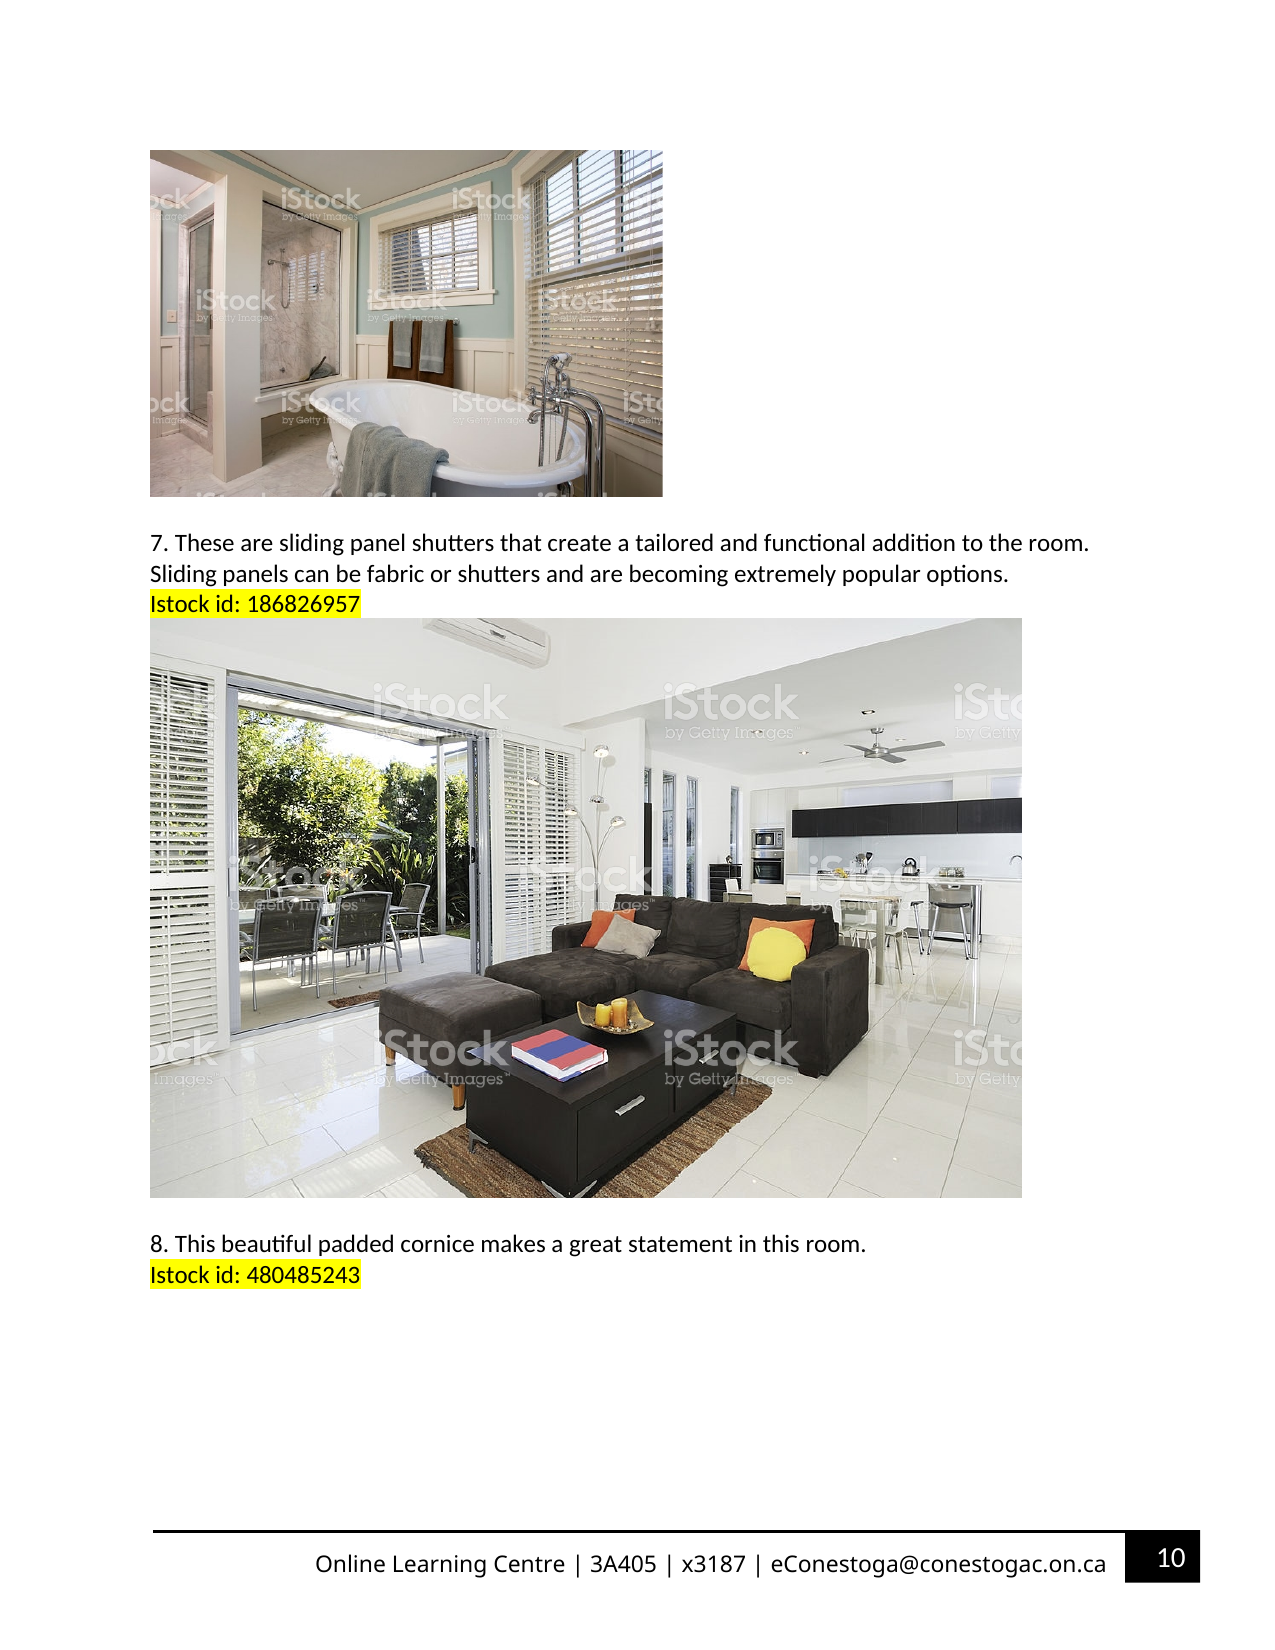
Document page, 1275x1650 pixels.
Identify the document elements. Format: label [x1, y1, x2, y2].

picture [150, 618, 1022, 1198]
picture [150, 150, 663, 497]
